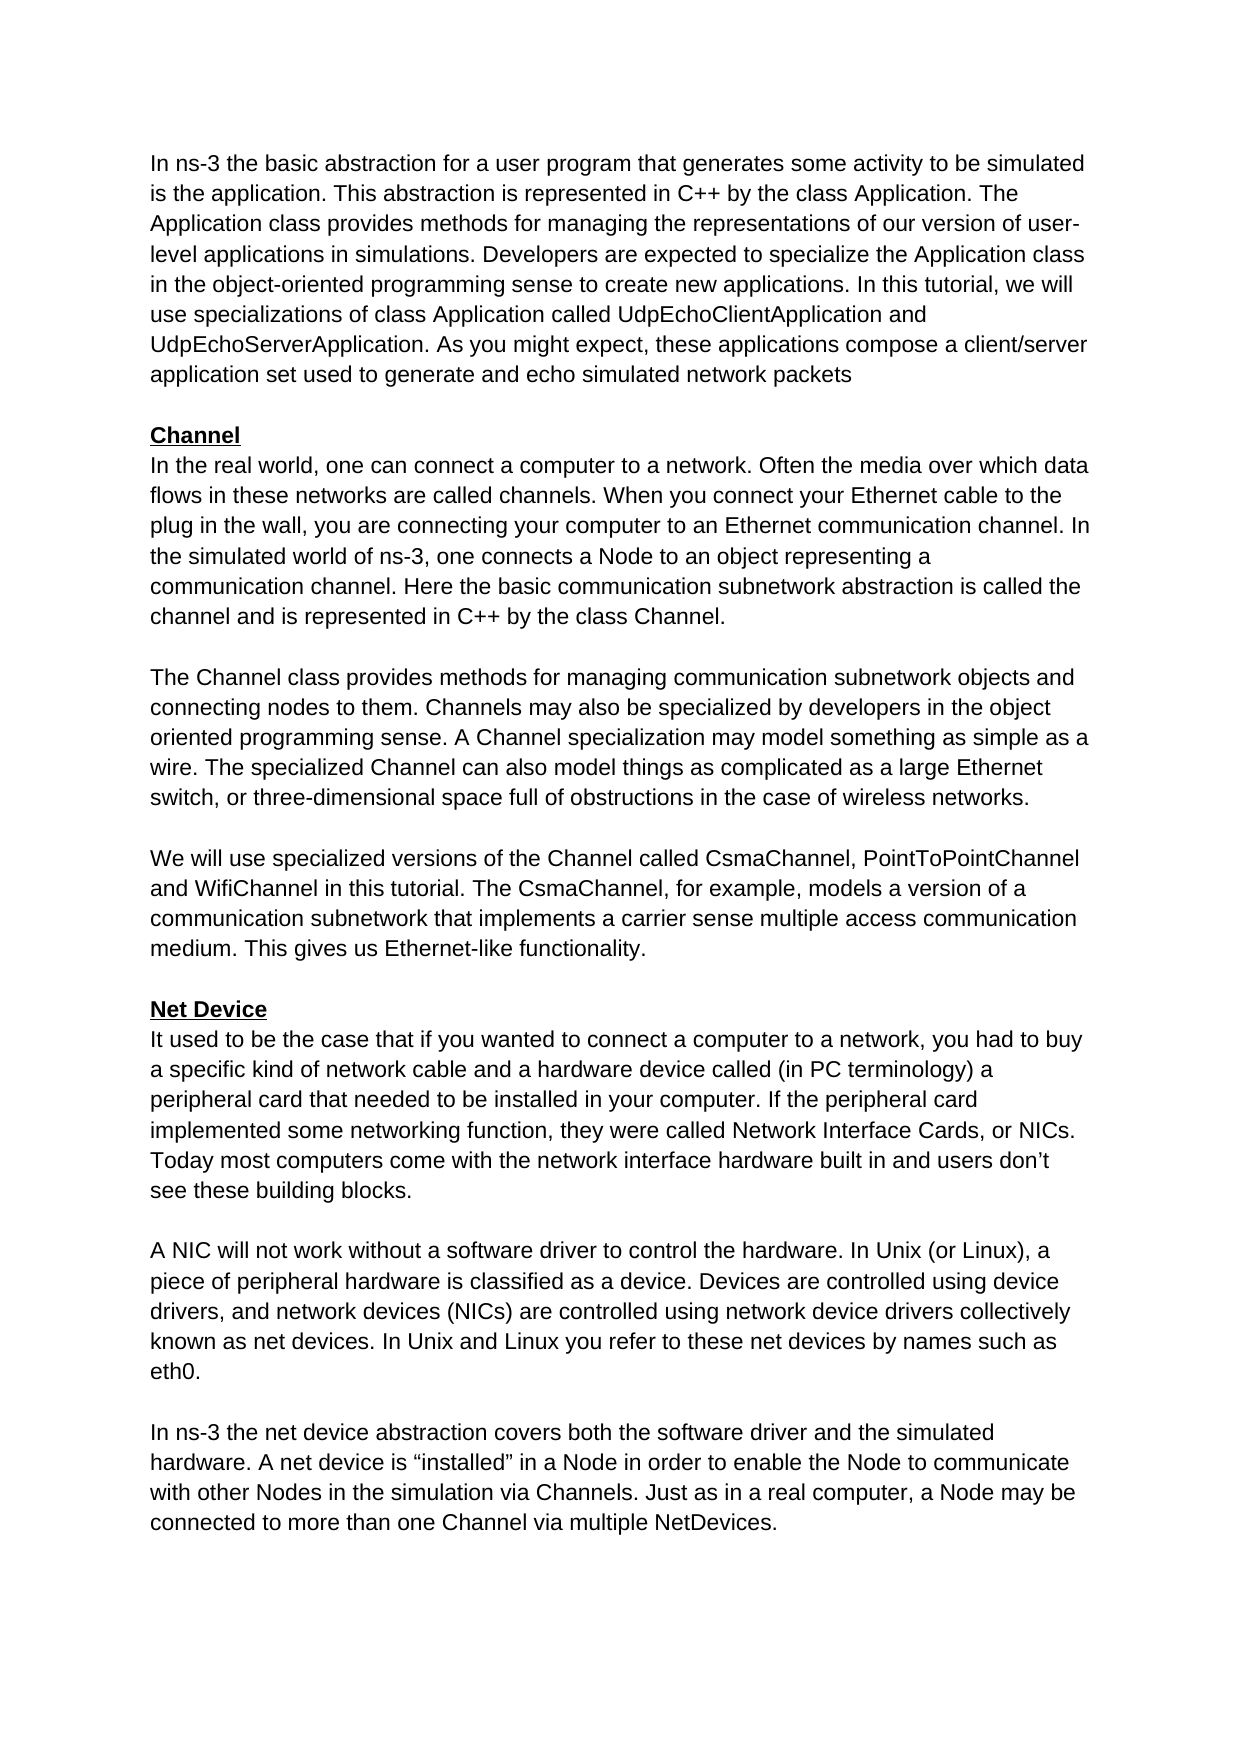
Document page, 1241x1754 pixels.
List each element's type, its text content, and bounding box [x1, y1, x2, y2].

text A NIC will not work without a software driver to control the hardware. In Unix (or Linux), a piece of peripheral hardware is classified as a device. Devices are controlled using device drivers, and network devices (NICs) are controlled using network device drivers collectively known as net devices. In Unix and Linux you refer to these net devices by names such as eth0. [150, 1237, 1090, 1385]
text It used to be the case that if you wanted to connect a computer to a network, you had to buy a specific kind of network cable and a hardware device called (in PC terminology) a peripheral card that needed to be installed in your computer. If the peripheral card implemented some networking function, they were called Network Interface Cards, or NICs. Today most computers come with the network interface hardware built in and users don’t see these building blocks. [150, 1026, 1090, 1203]
text The Channel class provides methods for managing communication subnetwork objects and connecting nodes to them. Channels may also be specialized by developers in the object oriented programming sense. A Channel specialization may model something as simple as a wire. The specialized Channel can also model things as complicated as a large Ethernet switch, or three-dimensional space full of obstructions in the case of wireless networks. [150, 663, 1090, 811]
text In the real world, one can connect a computer to a network. Often the media over which data flows in these networks are called channels. When you connect your Ethernet cable to the plug in the wall, you are connecting your computer to an Ethernet communication channel. In the simulated world of ns-3, one connects a Node to an object representing a communication channel. Here the basic communication subnetwork abstraction is called the channel and is represented in C++ by the class Channel. [150, 452, 1090, 629]
text We will use specialized versions of the Channel called CsmaChannel, PointToPointChannel and WifiChannel in this tutorial. The CsmaChannel, for example, models a version of a communication subnetwork that implements a carrier sense multiple access communication medium. This gives us Ethernet-like functionality. [150, 845, 1090, 962]
text Channel [150, 422, 1090, 448]
text In ns-3 the net device abstraction covers both the software driver and the simulated hardware. A net device is “installed” in a Node in order to enable the Node to communicate with other Nodes in the simulation via Channels. Just as in a real computer, a Node may be connected to more than one Channel via multiple NetDevices. [150, 1419, 1090, 1536]
text Net Device [150, 996, 1090, 1022]
text In ns-3 the basic abstraction for a user program that generates some activity to be simulated is the application. This abstraction is represented in C++ by the class Application. The Application class provides methods for managing the representations of our version of user-level applications in simulations. Developers are expected to specialize the Application class in the object-oriented programming sense to create new applications. In this tutorial, we will use specializations of class Application called UdpEchoClientApplication and UdpEchoServerApplication. As you might expect, these applications compose a client/server application set used to generate and echo simulated network packets [150, 150, 1090, 388]
